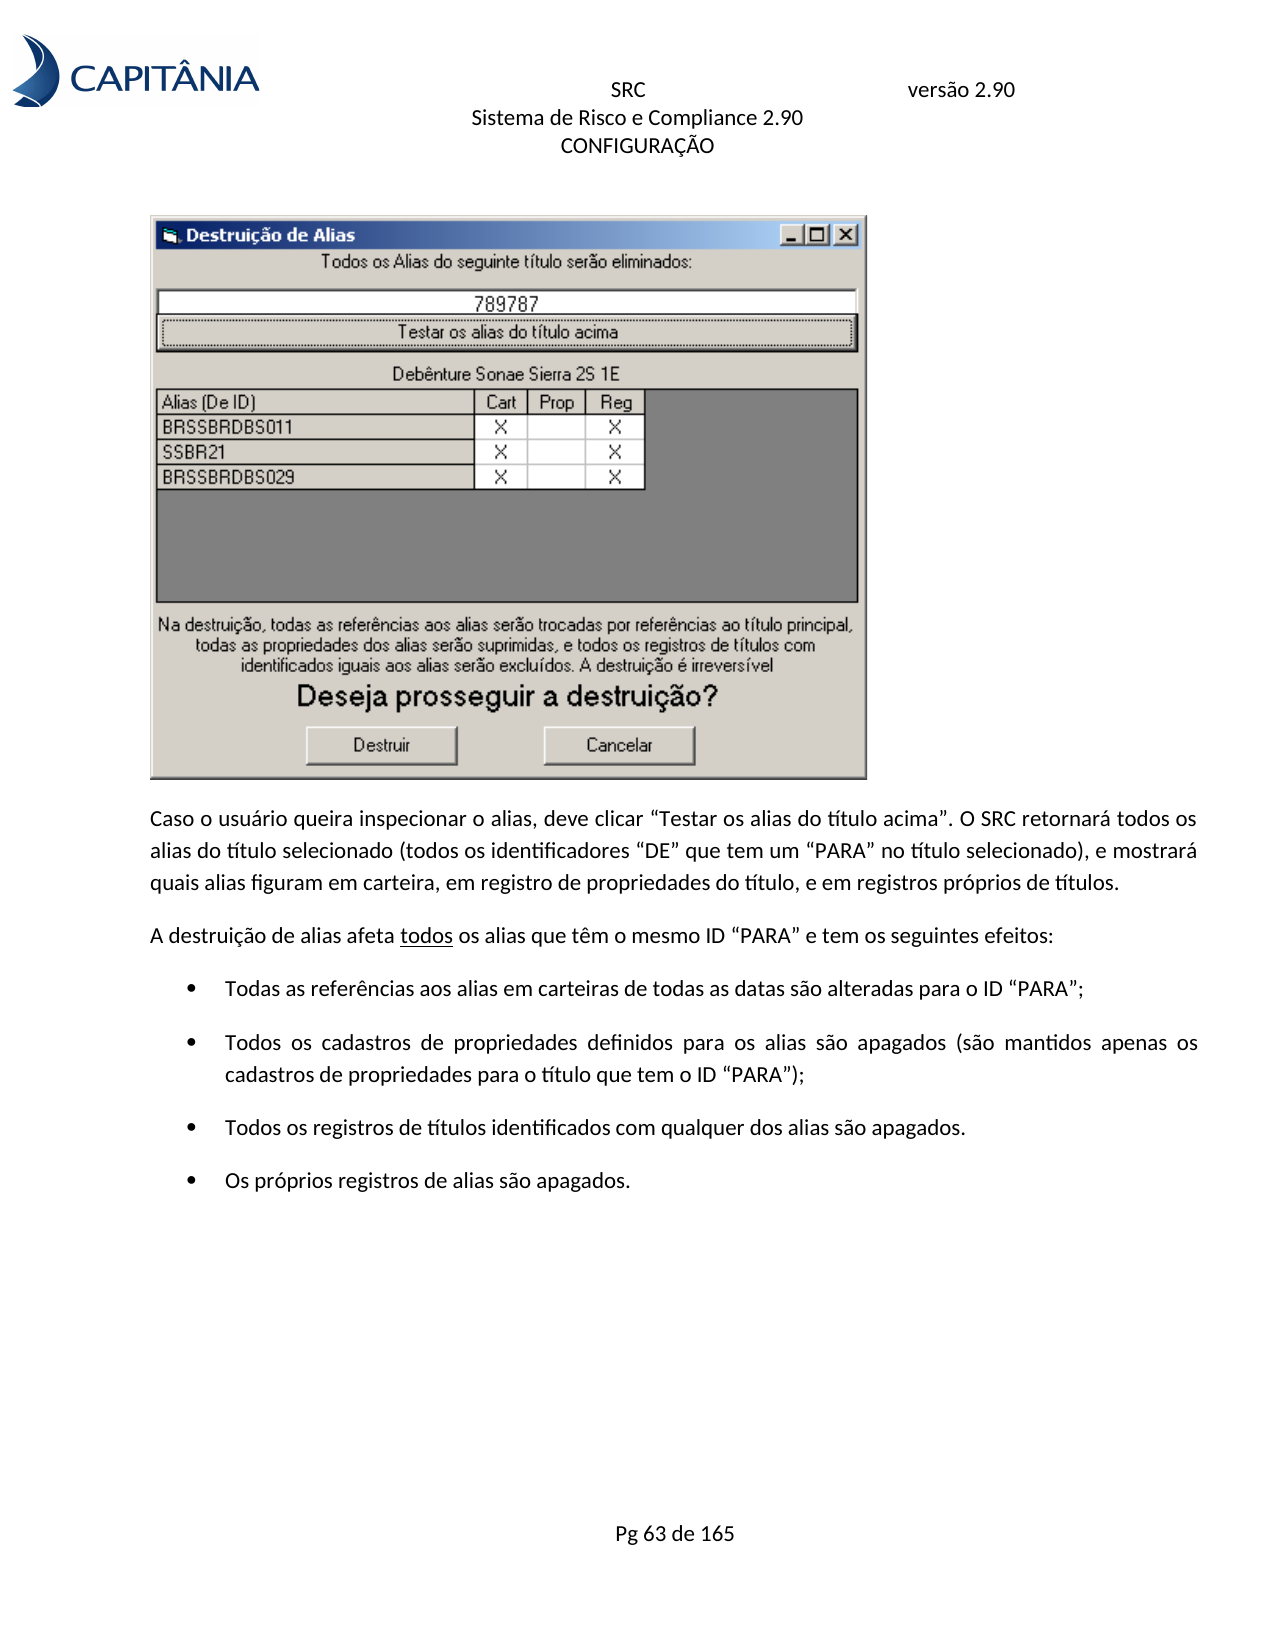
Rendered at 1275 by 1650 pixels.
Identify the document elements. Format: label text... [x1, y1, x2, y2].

list Todas as referências aos alias em carteiras de todas as datas são alteradas para o ID “PARA”; [187, 974, 1200, 1003]
list Todos os registros de títulos identificados com qualquer dos alias são apagados. [187, 1113, 1200, 1141]
list Os próprios registros de alias são apagados. [187, 1166, 1200, 1194]
text Caso o usuário queira inspecionar o alias, deve clicar “Testar os alias do título acima”. O SRC retornará todos os alias do título selecionado (todos os identificadores “DE” que tem um “PARA” no título selecionado), e mostrará quais alias figuram em carteira, em registro de propriedades do título, e em registros próprios de títulos. [150, 804, 1200, 897]
picture [150, 215, 868, 780]
list Todos os cadastros de propriedades definidos para os alias são apagados (são mantidos apenas os cadastros de propriedades para o título que tem o ID “PARA”); [187, 1028, 1200, 1088]
text A destruição de alias afeta todos os alias que têm o mesmo ID “PARA” e tem os seguintes efeitos: [150, 922, 1200, 949]
picture [12, 34, 260, 107]
